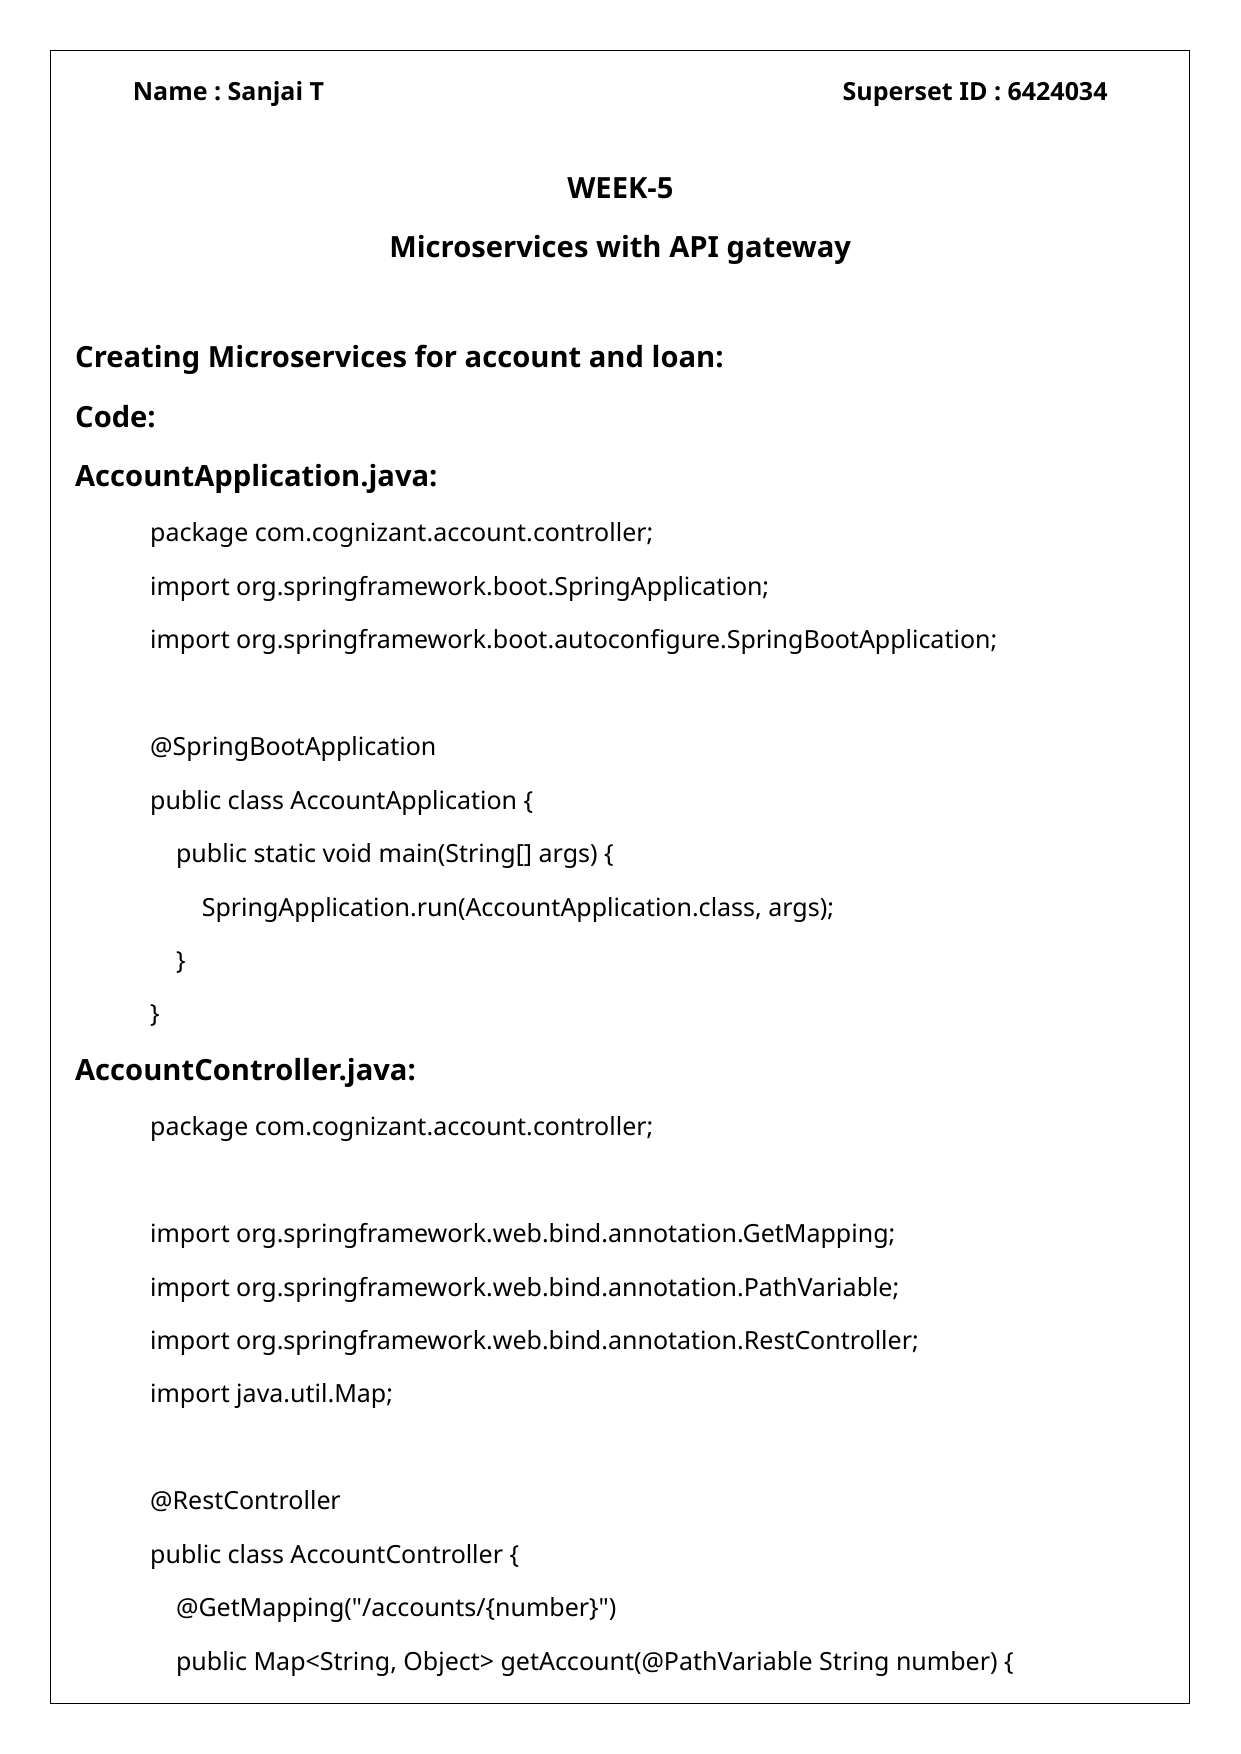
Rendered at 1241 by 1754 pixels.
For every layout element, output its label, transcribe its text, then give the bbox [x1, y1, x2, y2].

text @SpringBootApplication [150, 729, 1165, 763]
text } [150, 996, 1165, 1030]
text @GetMapping("/accounts/{number}") [150, 1590, 1165, 1624]
text import org.springframework.web.bind.annotation.RestController; [150, 1323, 1165, 1357]
text Code: [75, 396, 1165, 436]
text Microservices with API gateway [75, 227, 1165, 266]
text package com.cognizant.account.controller; [150, 515, 1165, 549]
text AccountApplication.java: [75, 456, 1165, 495]
text public static void main(String[] args) { [150, 836, 1165, 870]
text import java.util.Map; [150, 1376, 1165, 1410]
text Creating Microservices for account and loan: [75, 337, 1165, 376]
text import org.springframework.boot.SpringApplication; [150, 568, 1165, 603]
text public Map<String, Object> getAccount(@PathVariable String number) { [150, 1643, 1165, 1677]
text AccountController.java: [75, 1049, 1165, 1089]
text WEEK-5 [75, 167, 1165, 207]
text @RestController [150, 1483, 1165, 1517]
text public class AccountApplication { [150, 782, 1165, 816]
text import org.springframework.boot.autoconfigure.SpringBootApplication; [150, 622, 1165, 656]
text import org.springframework.web.bind.annotation.PathVariable; [150, 1269, 1165, 1303]
text } [150, 943, 1165, 977]
text import org.springframework.web.bind.annotation.GetMapping; [150, 1216, 1165, 1250]
text SpringApplication.run(AccountApplication.class, args); [150, 889, 1165, 923]
text public class AccountController { [150, 1536, 1165, 1571]
text package com.cognizant.account.controller; [150, 1109, 1165, 1143]
